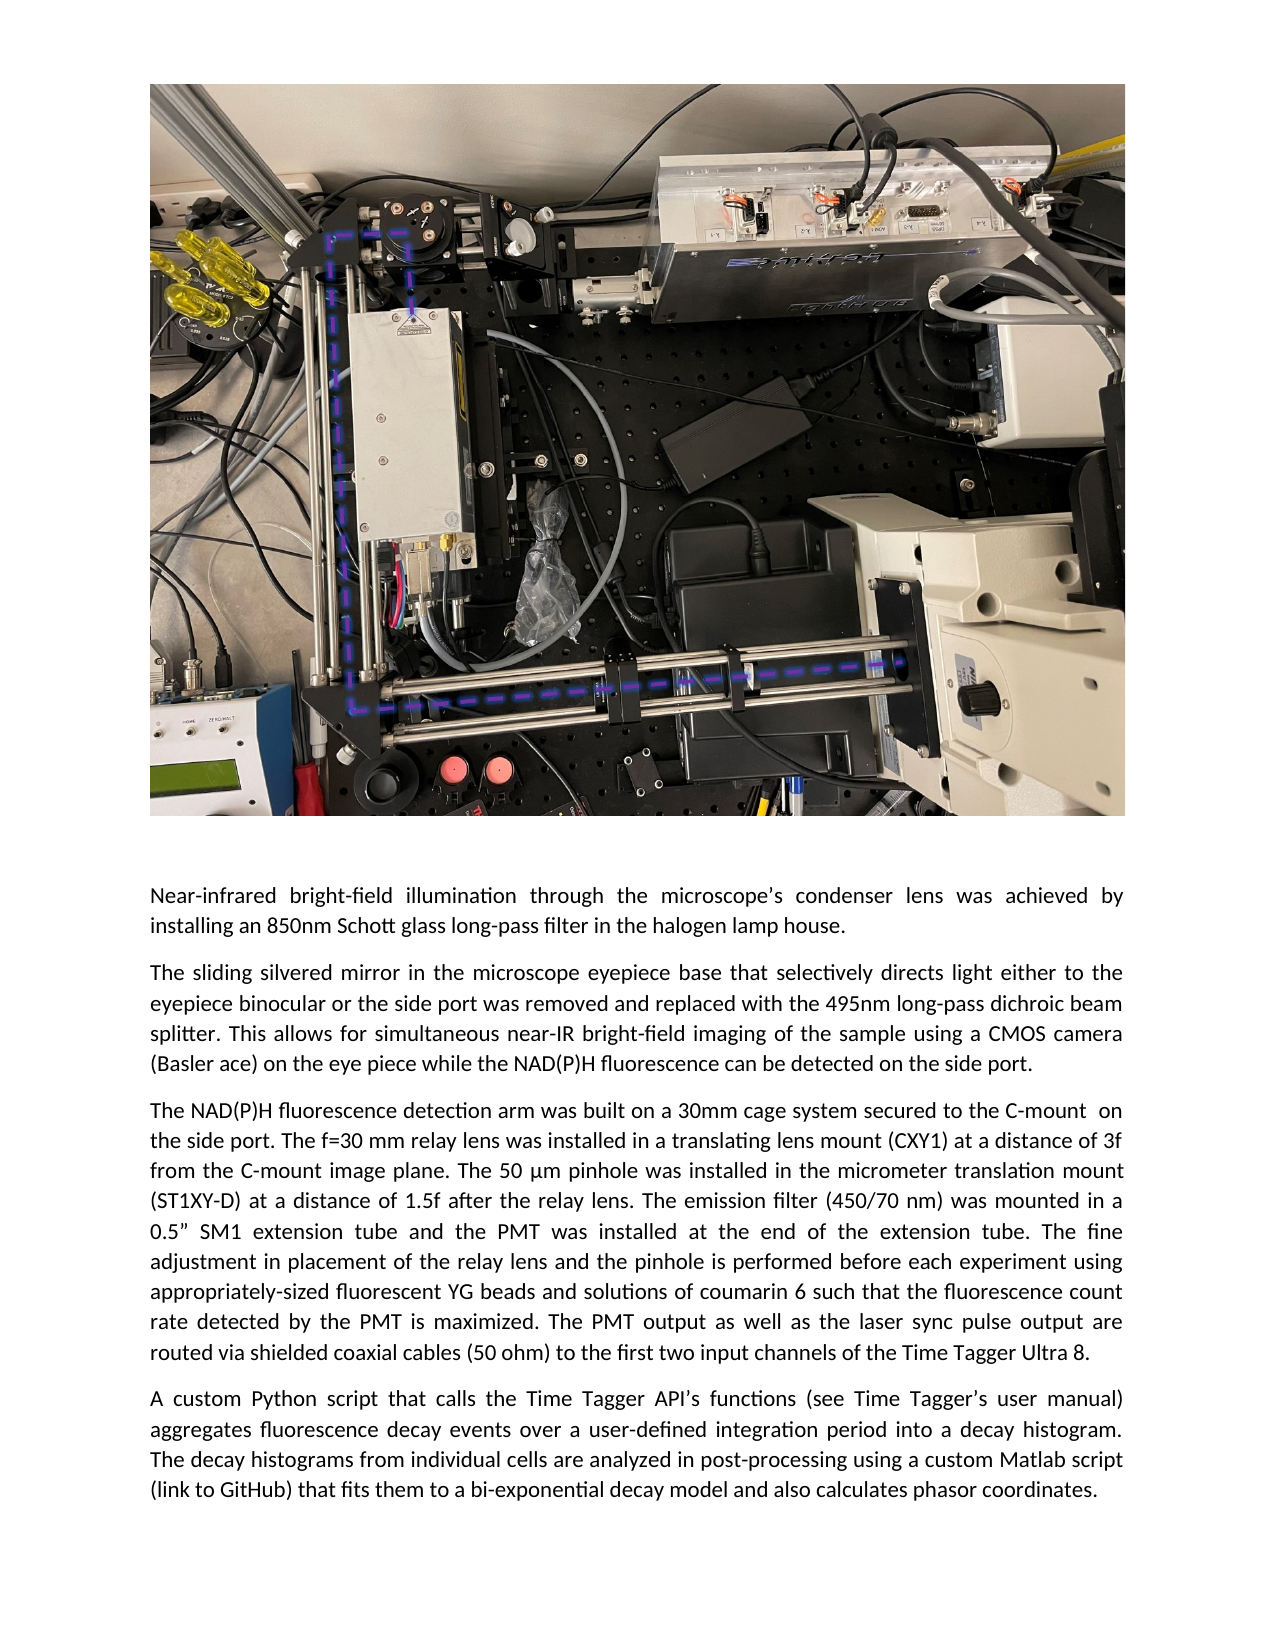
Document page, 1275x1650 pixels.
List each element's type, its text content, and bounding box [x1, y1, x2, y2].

text A custom Python script that calls the Time Tagger API’s functions (see Time Tagger’s user manual) aggregates fluorescence decay events over a user-defined integration period into a decay histogram. The decay histograms from individual cells are analyzed in post-processing using a custom Matlab script (link to GitHub) that fits them to a bi-exponential decay model and also calculates phasor coordinates. [150, 1384, 1125, 1503]
picture [150, 84, 1125, 816]
text Near-infrared bright-field illumination through the microscope’s condenser lens was achieved by installing an 850nm Schott glass long-pass filter in the halogen lamp house. [150, 881, 1125, 939]
text The NAD(P)H fluorescence detection arm was built on a 30mm cage system secured to the C-mount on the side port. The f=30 mm relay lens was installed in a translating lens mount (CXY1) at a distance of 3f from the C-mount image plane. The 50 μm pinhole was installed in the micrometer translation mount (ST1XY-D) at a distance of 1.5f after the relay lens. The emission filter (450/70 nm) was mounted in a 0.5” SM1 extension tube and the PMT was installed at the end of the extension tube. The fine adjustment in placement of the relay lens and the pinhole is performed before each experiment using appropriately-sized fluorescent YG beads and solutions of coumarin 6 such that the fluorescence count rate detected by the PMT is maximized. The PMT output as well as the laser sync pulse output are routed via shielded coaxial cables (50 ohm) to the first two input channels of the Time Tagger Ultra 8. [150, 1096, 1125, 1366]
text The sliding silvered mirror in the microscope eyepiece base that selectively directs light either to the eyepiece binocular or the side port was removed and replaced with the 495nm long-pass dichroic beam splitter. This allows for simultaneous near-IR bright-field imaging of the sample using a CMOS camera (Basler ace) on the eye piece while the NAD(P)H fluorescence can be detected on the side port. [150, 958, 1125, 1077]
